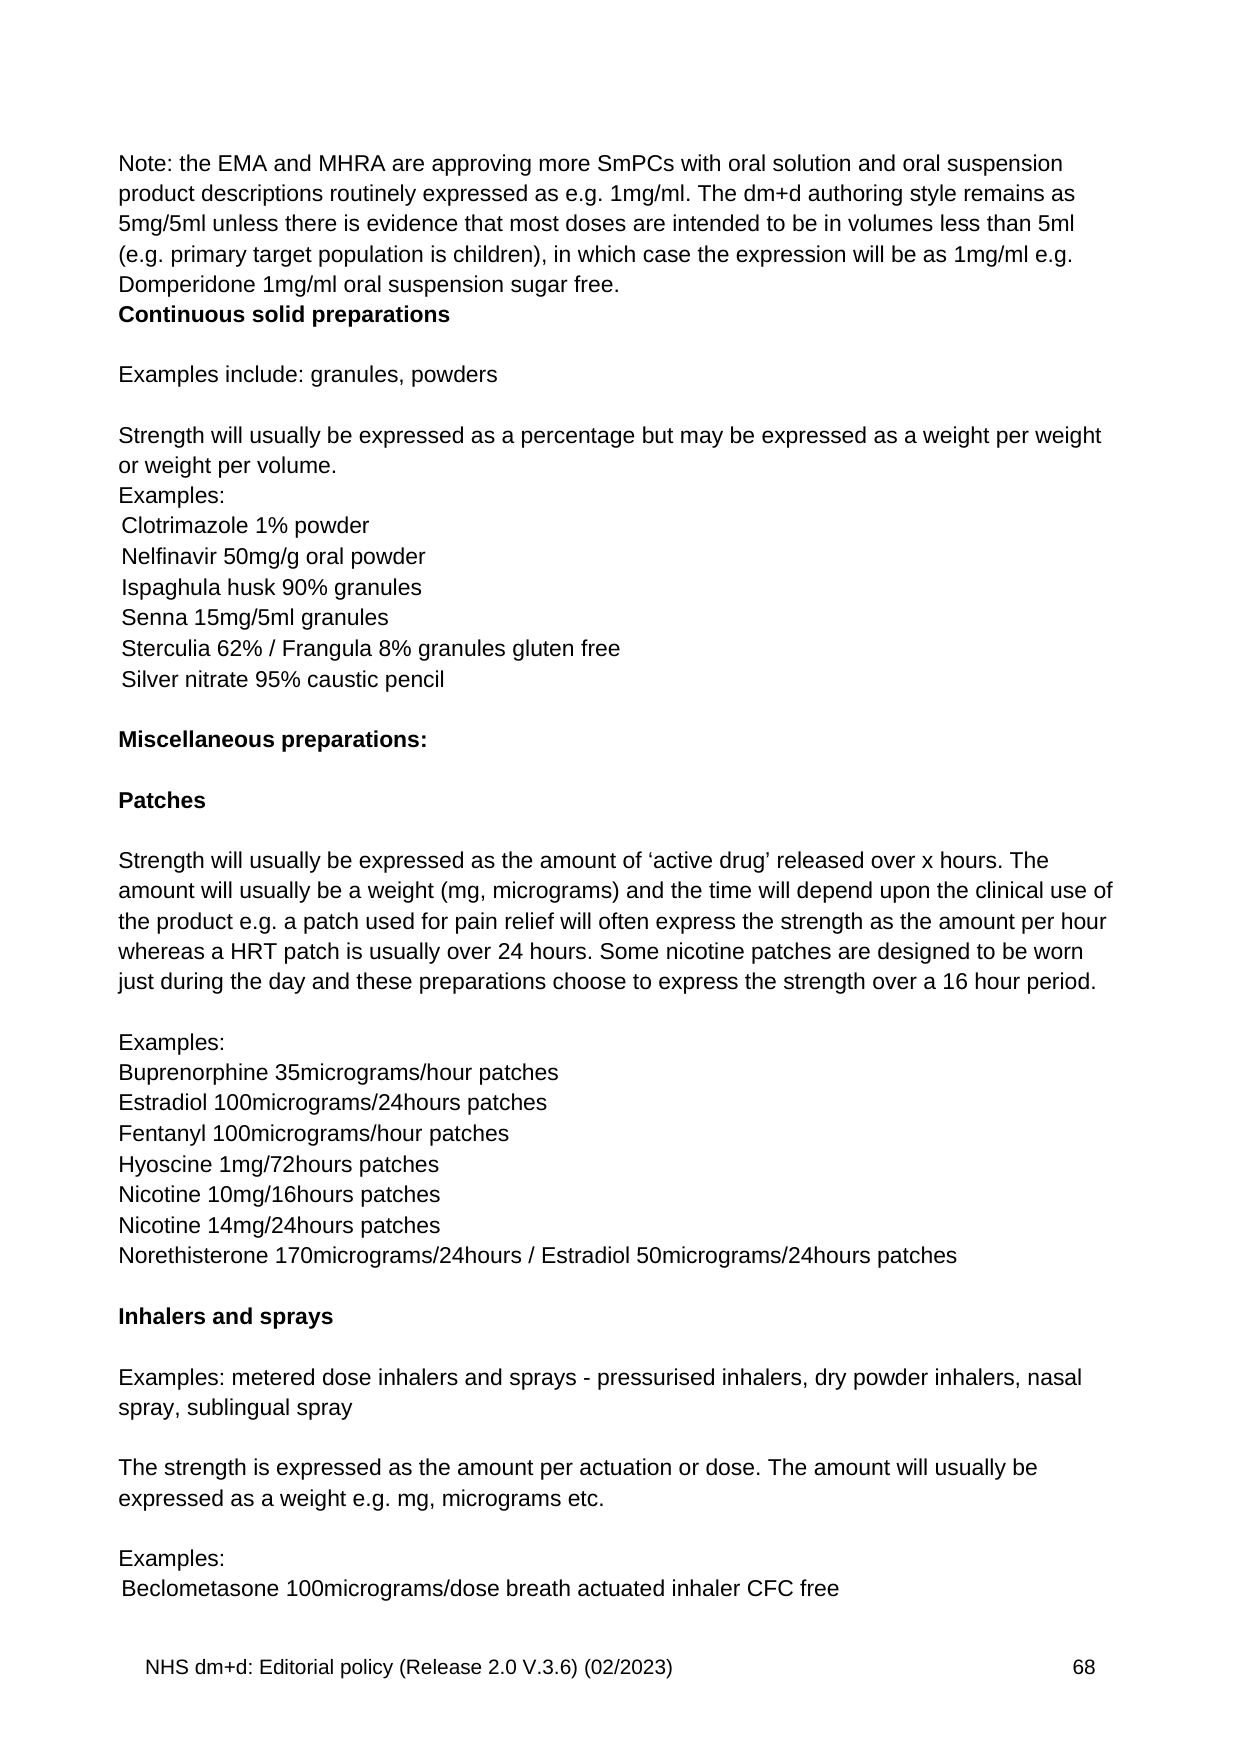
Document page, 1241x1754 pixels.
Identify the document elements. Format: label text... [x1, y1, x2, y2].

table_cell Nelfinavir 50mg/g oral powder [118, 543, 1122, 574]
text Examples: metered dose inhalers and sprays - pressurised inhalers, dry powder inhalers, nasal spray, sublingual spray [118, 1364, 1122, 1420]
text The strength is expressed as the amount per actuation or dose. The amount will usually be expressed as a weight e.g. mg, micrograms etc. [118, 1454, 1122, 1511]
text Continuous solid preparations [118, 301, 1122, 327]
table_cell Hyoscine 1mg/72hours patches [118, 1151, 1122, 1181]
text Examples include: granules, powders [118, 361, 1122, 388]
table_cell Estradiol 100micrograms/24hours patches [118, 1089, 1122, 1120]
table_cell Nicotine 14mg/24hours patches [118, 1212, 1122, 1242]
text Miscellaneous preparations: [118, 726, 1122, 753]
text Strength will usually be expressed as a percentage but may be expressed as a weight per weight or weight per volume. [118, 422, 1122, 478]
table_cell Silver nitrate 95% caustic pencil [118, 666, 1122, 696]
table_header Clotrimazole 1% powder [118, 513, 1122, 543]
table_header Buprenorphine 35micrograms/hour patches [118, 1059, 1122, 1089]
table_cell Senna 15mg/5ml granules [118, 604, 1122, 635]
text Examples: [118, 1028, 1122, 1055]
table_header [118, 1575, 1122, 1602]
text Patches [118, 787, 1122, 813]
table_cell Fentanyl 100micrograms/hour patches [118, 1120, 1122, 1151]
table_cell Nicotine 10mg/16hours patches [118, 1181, 1122, 1212]
text Examples: [118, 482, 1122, 509]
text Inhalers and sprays [118, 1303, 1122, 1330]
text Note: the EMA and MHRA are approving more SmPCs with oral solution and oral suspension product descriptions routinely expressed as e.g. 1mg/ml. The dm+d authoring style remains as 5mg/5ml unless there is evidence that most doses are intended to be in volumes less than 5ml (e.g. primary target population is children), in which case the expression will be as 1mg/ml e.g. Domperidone 1mg/ml oral suspension sugar free. [118, 150, 1122, 297]
table_cell Ispaghula husk 90% granules [118, 574, 1122, 604]
table_cell Norethisterone 170micrograms/24hours / Estradiol 50micrograms/24hours patches [118, 1243, 1122, 1273]
text Strength will usually be expressed as the amount of ‘active drug’ released over x hours. The amount will usually be a weight (mg, micrograms) and the time will depend upon the clinical use of the product e.g. a patch used for pain relief will often express the strength as the amount per hour whereas a patch is usually over 24 hours. Some nicotine patches are designed to be worn just during the day and these preparations choose to express the strength over a 16 hour period. [118, 847, 1122, 994]
text Examples: [118, 1545, 1122, 1571]
table_cell Sterculia 62% / Frangula 8% granules gluten free [118, 635, 1122, 666]
